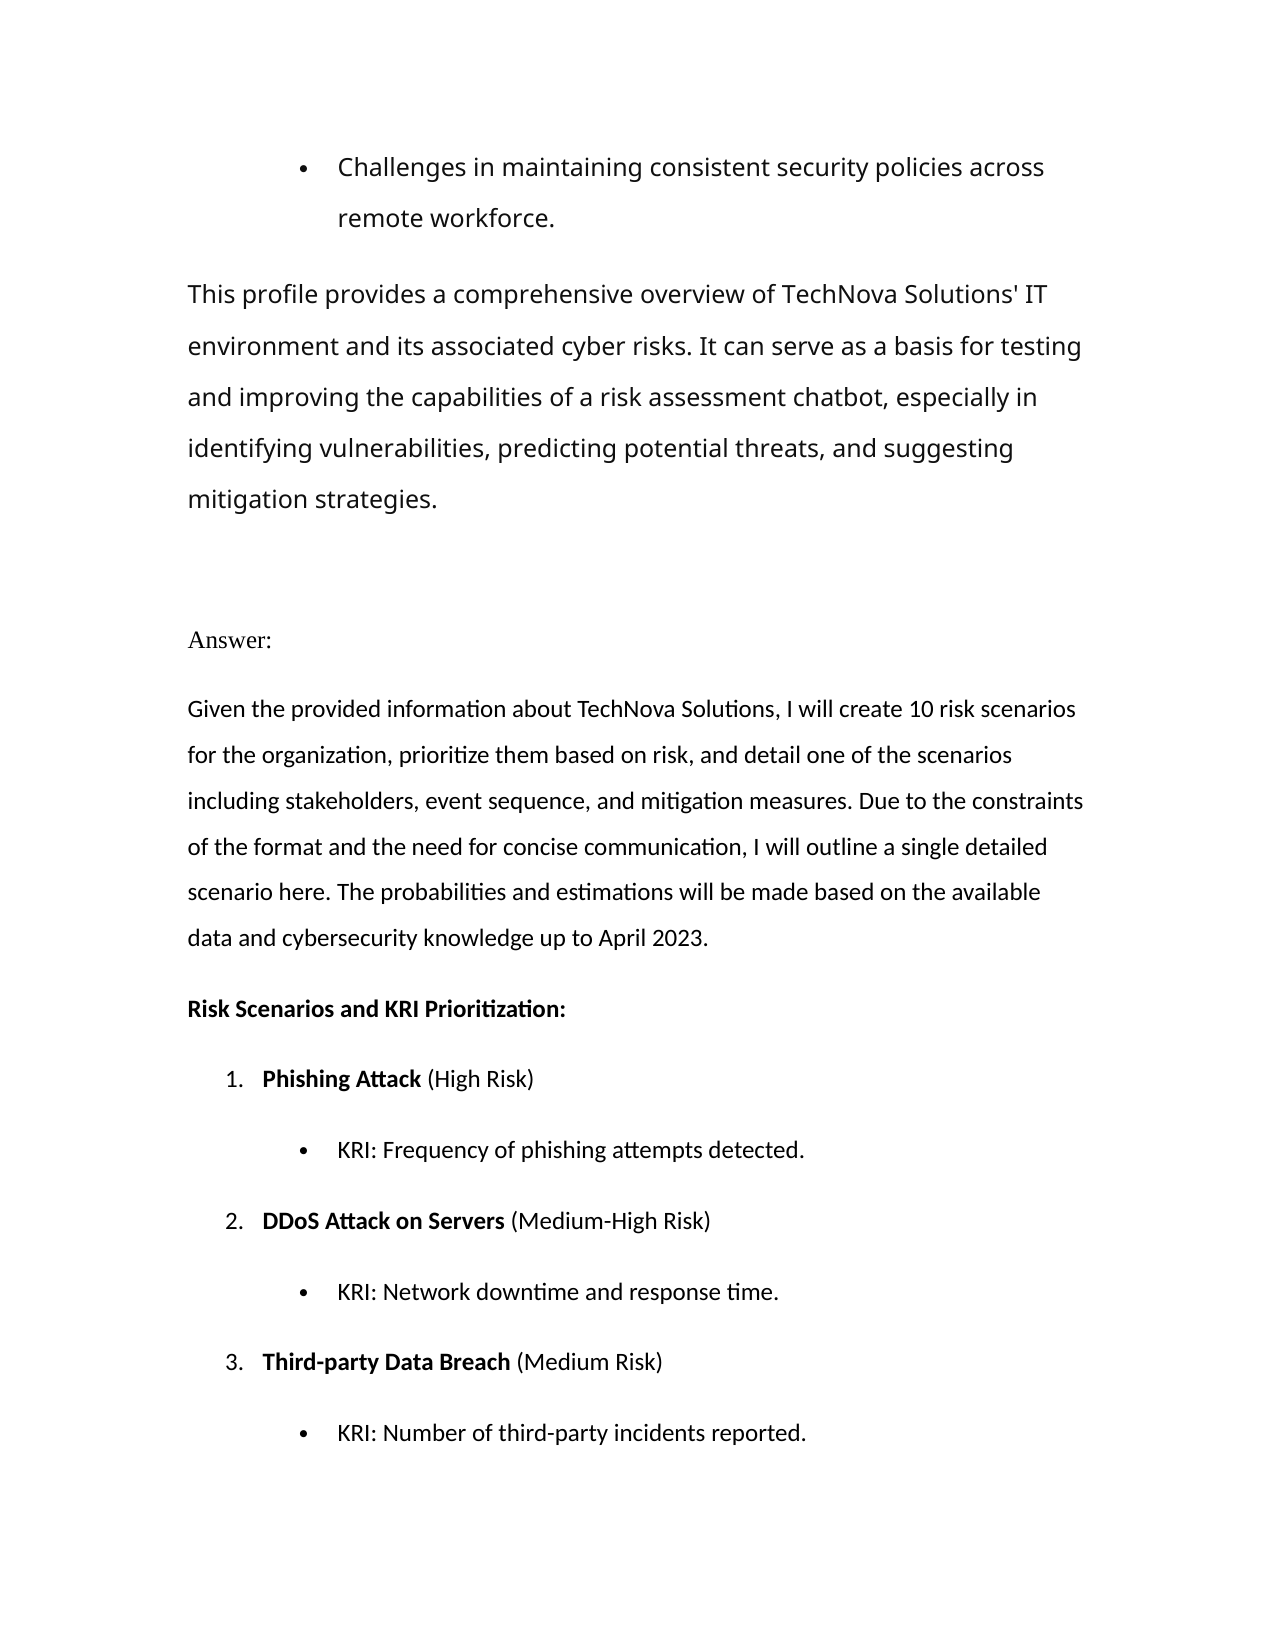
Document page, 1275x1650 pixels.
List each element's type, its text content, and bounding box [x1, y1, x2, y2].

list Challenges in maintaining consistent security policies across remote workforce. [300, 150, 1087, 235]
list Phishing Attack (High Risk) [225, 1064, 1087, 1094]
list DDoS Attack on Servers (Medium-High Risk) [225, 1205, 1087, 1236]
list KRI: Number of third-party incidents reported. [300, 1417, 1087, 1448]
text Given the provided information about TechNova Solutions, I will create 10 risk scenarios for the organization, prioritize them based on risk, and detail one of the scenarios including stakeholders, event sequence, and mitigation measures. Due to the constraints of the format and the need for concise communication, I will outline a single detailed scenario here. The probabilities and estimations will be made based on the available data and cybersecurity knowledge up to April 2023. [187, 693, 1087, 953]
text Answer: [187, 625, 1087, 654]
text Risk Scenarios and KRI Prioritization: [187, 993, 1087, 1023]
list Third-party Data Breach (Medium Risk) [225, 1347, 1087, 1377]
text This profile provides a comprehensive overview of TechNova Solutions' IT environment and its associated cyber risks. It can serve as a basis for testing and improving the capabilities of a risk assessment chatbot, especially in identifying vulnerabilities, predicting potential threats, and suggesting mitigation strategies. [187, 277, 1087, 515]
list KRI: Frequency of phishing attempts detected. [300, 1134, 1087, 1165]
list KRI: Network downtime and response time. [300, 1276, 1087, 1306]
